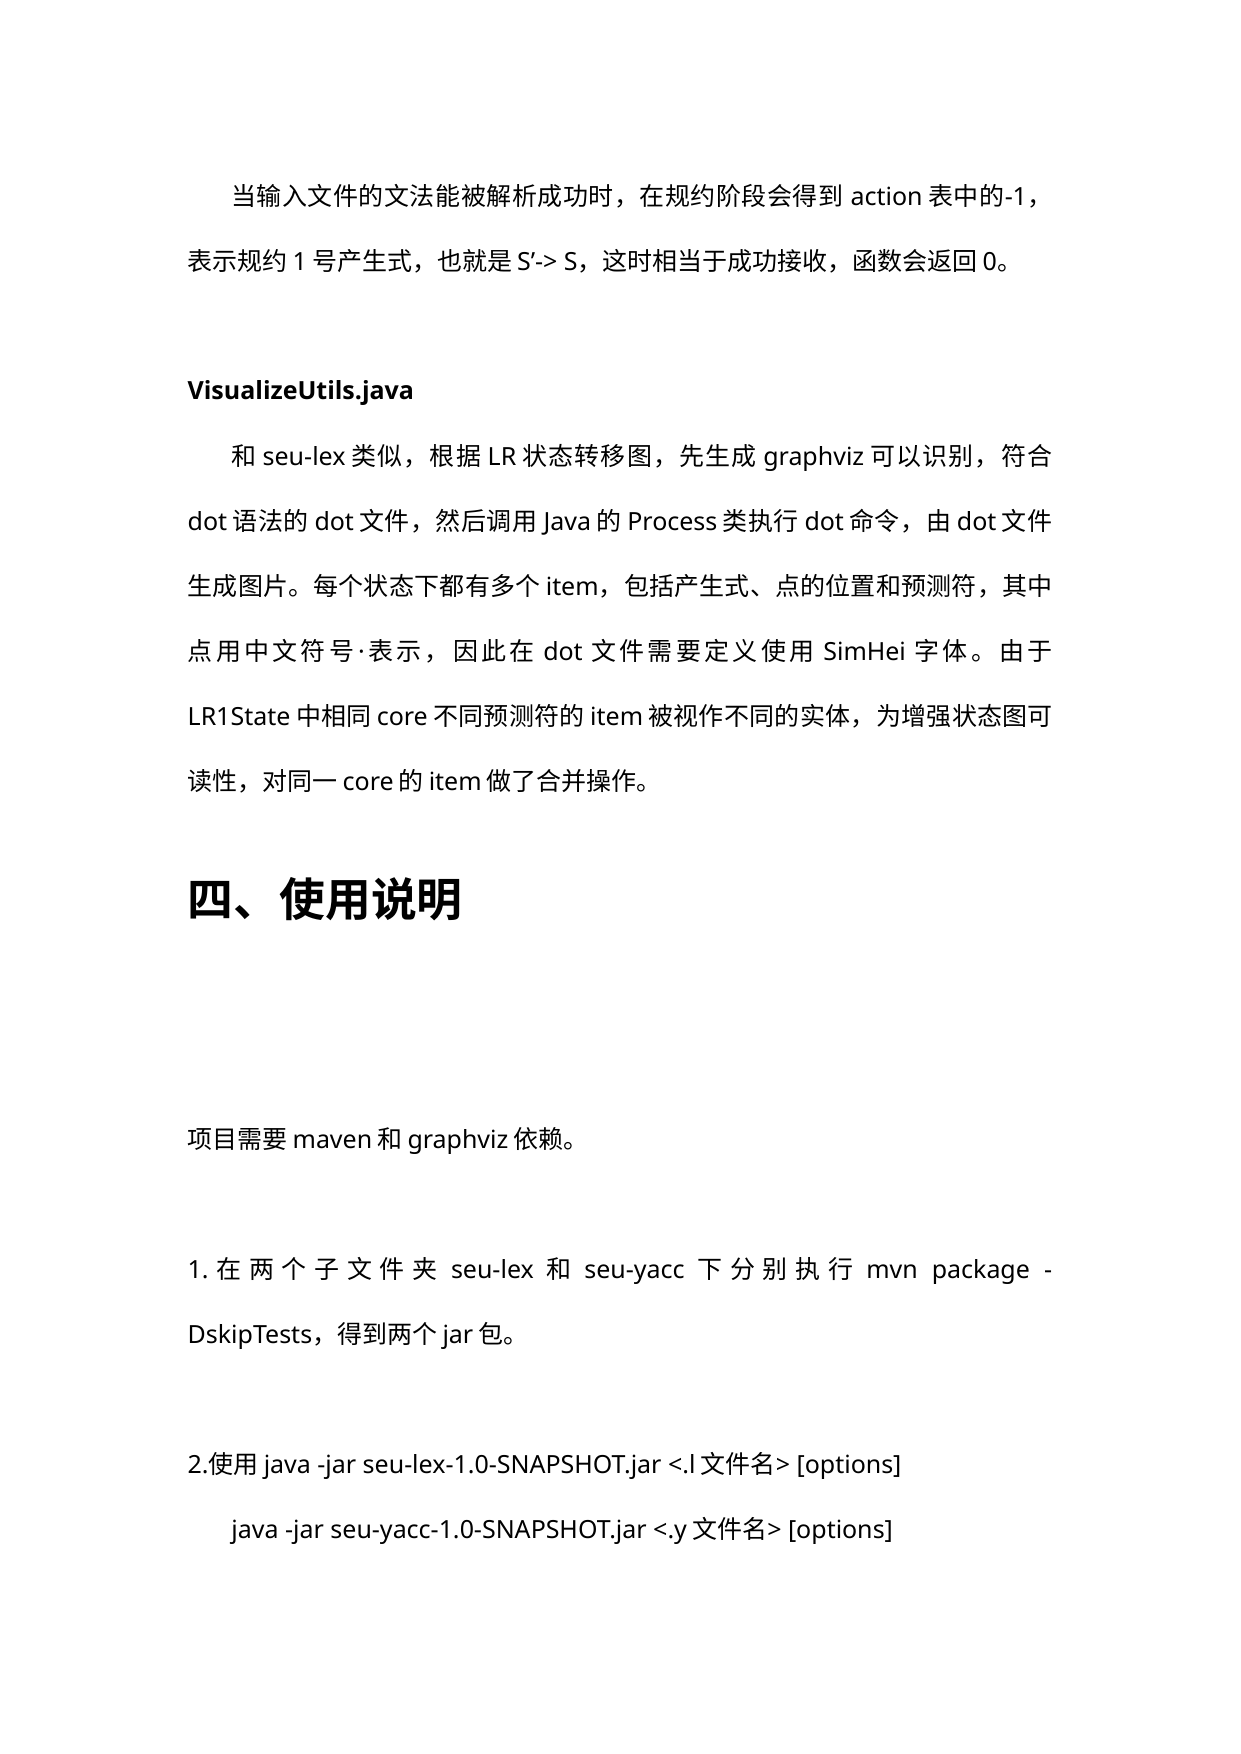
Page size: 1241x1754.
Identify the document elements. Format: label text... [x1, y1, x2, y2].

text java -jar seu-yacc-1.0-SNAPSHOT.jar <.y文件名> [options] [187, 1495, 1053, 1560]
text VisualizeUtils.java [187, 357, 1053, 422]
text 1.在两个子文件夹seu-lex和seu-yacc下分别执行mvn package -DskipTests，得到两个jar包。 [187, 1235, 1053, 1365]
text 和seu-lex类似，根据LR状态转移图，先生成graphviz可以识别，符合dot语法的dot文件，然后调用Java的Process类执行dot命令，由dot文件生成图片。每个状态下都有多个item，包括产生式、点的位置和预测符，其中点用中文符号·表示，因此在dot文件需要定义使用SimHei字体。由于LR1State中相同core不同预测符的item被视作不同的实体，为增强状态图可读性，对同一core的item做了合并操作。 [187, 422, 1053, 812]
text 当输入文件的文法能被解析成功时，在规约阶段会得到action表中的-1，表示规约1号产生式，也就是S’-> S，这时相当于成功接收，函数会返回0。 [187, 162, 1053, 292]
text 2.使用java -jar seu-lex-1.0-SNAPSHOT.jar <.l文件名> [options] [187, 1430, 1053, 1495]
text 项目需要maven和graphviz依赖。 [187, 1105, 1053, 1170]
subtitle 四、使用说明 [187, 847, 1053, 945]
